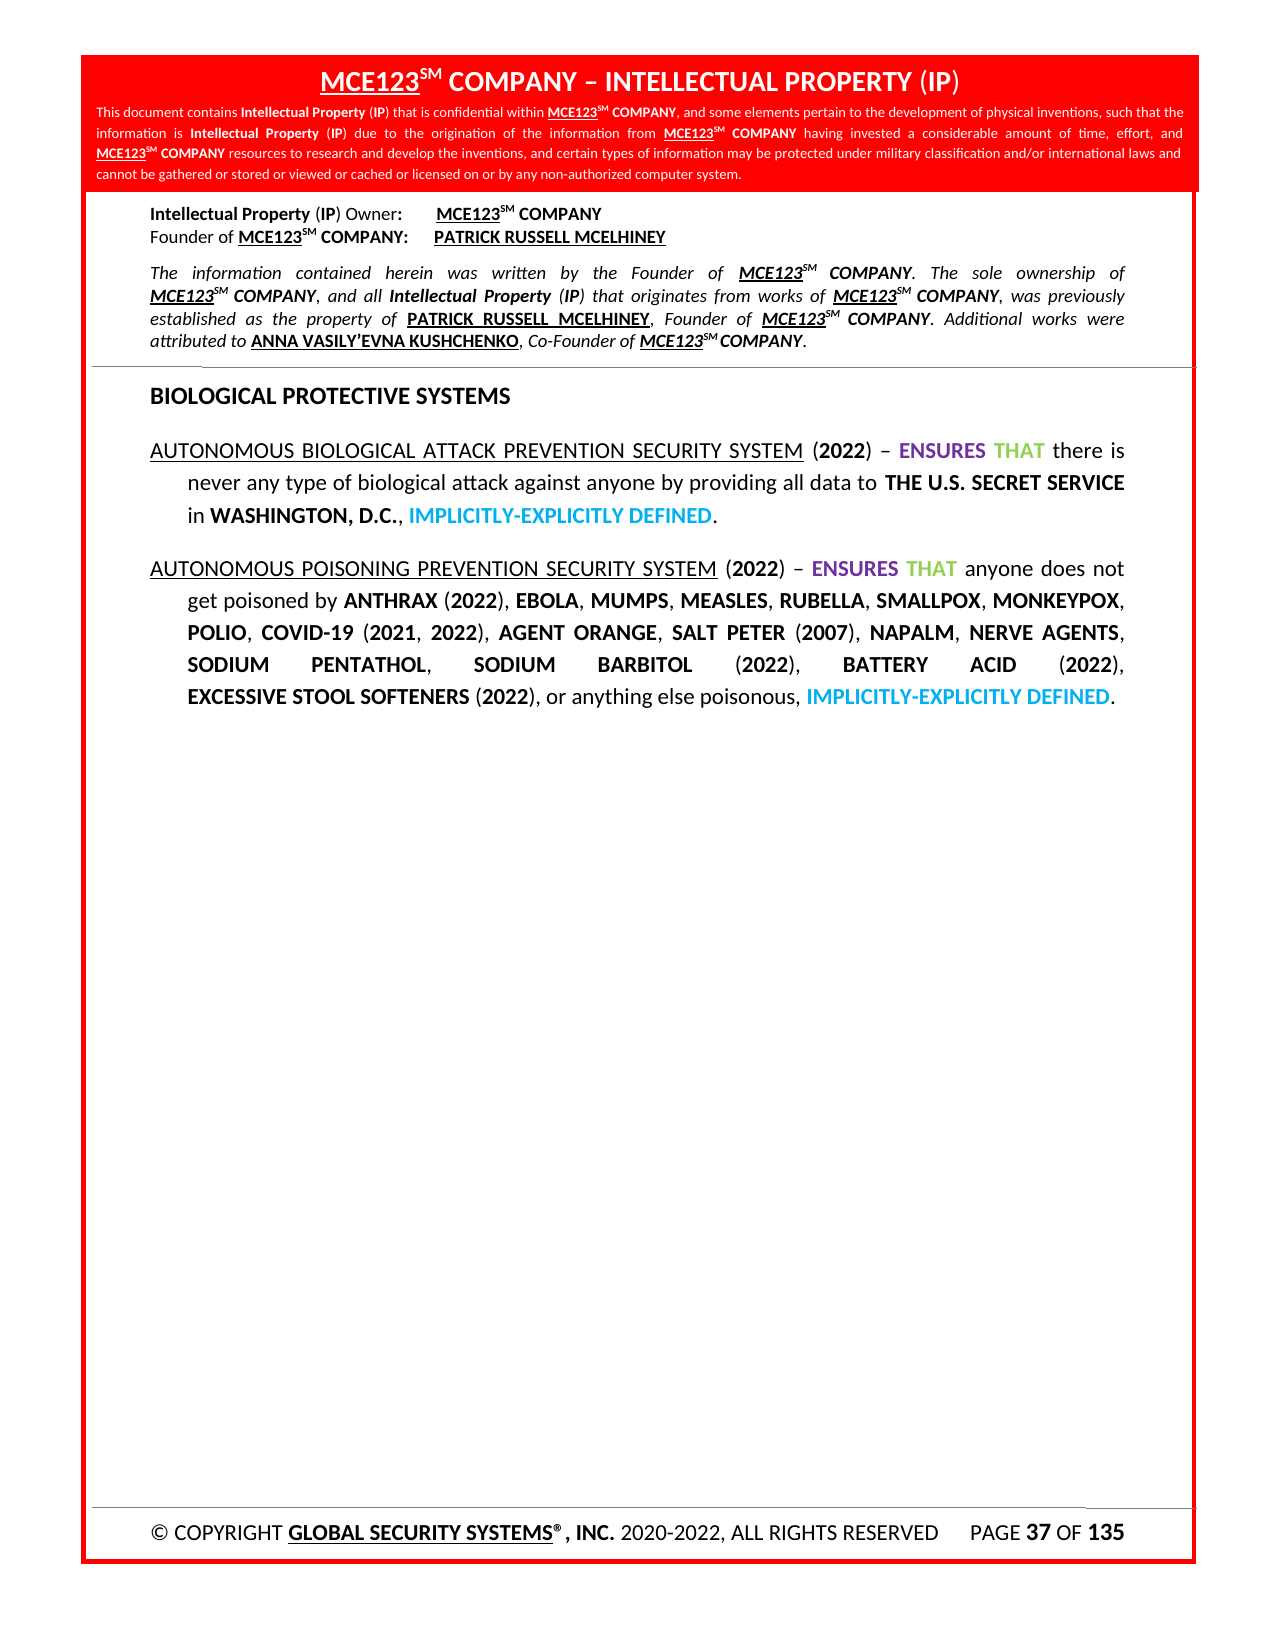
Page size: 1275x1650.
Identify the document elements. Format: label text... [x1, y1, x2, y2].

text AUTONOMOUS POISONING PREVENTION SECURITY SYSTEM (2022) – ENSURES THAT anyone does not get poisoned by ANTHRAX (2022), EBOLA, MUMPS, MEASLES, RUBELLA, SMALLPOX, MONKEYPOX, POLIO, COVID-19 (2021, 2022), AGENT ORANGE, SALT PETER (2007), NAPALM, NERVE AGENTS, SODIUM PENTATHOL, SODIUM BARBITOL (2022), BATTERY ACID (2022), EXCESSIVE STOOL SOFTENERS (2022), or anything else poisonous, IMPLICITLY-EXPLICITLY DEFINED. [150, 554, 1125, 711]
text AUTONOMOUS BIOLOGICAL ATTACK PREVENTION SECURITY SYSTEM (2022) – ENSURES THAT there is never any type of biological attack against anyone by providing all data to THE U.S. SECRET SERVICE in WASHINGTON, D.C., IMPLICITLY-EXPLICITLY DEFINED. [150, 436, 1125, 529]
text BIOLOGICAL PROTECTIVE SYSTEMS [150, 381, 1125, 411]
